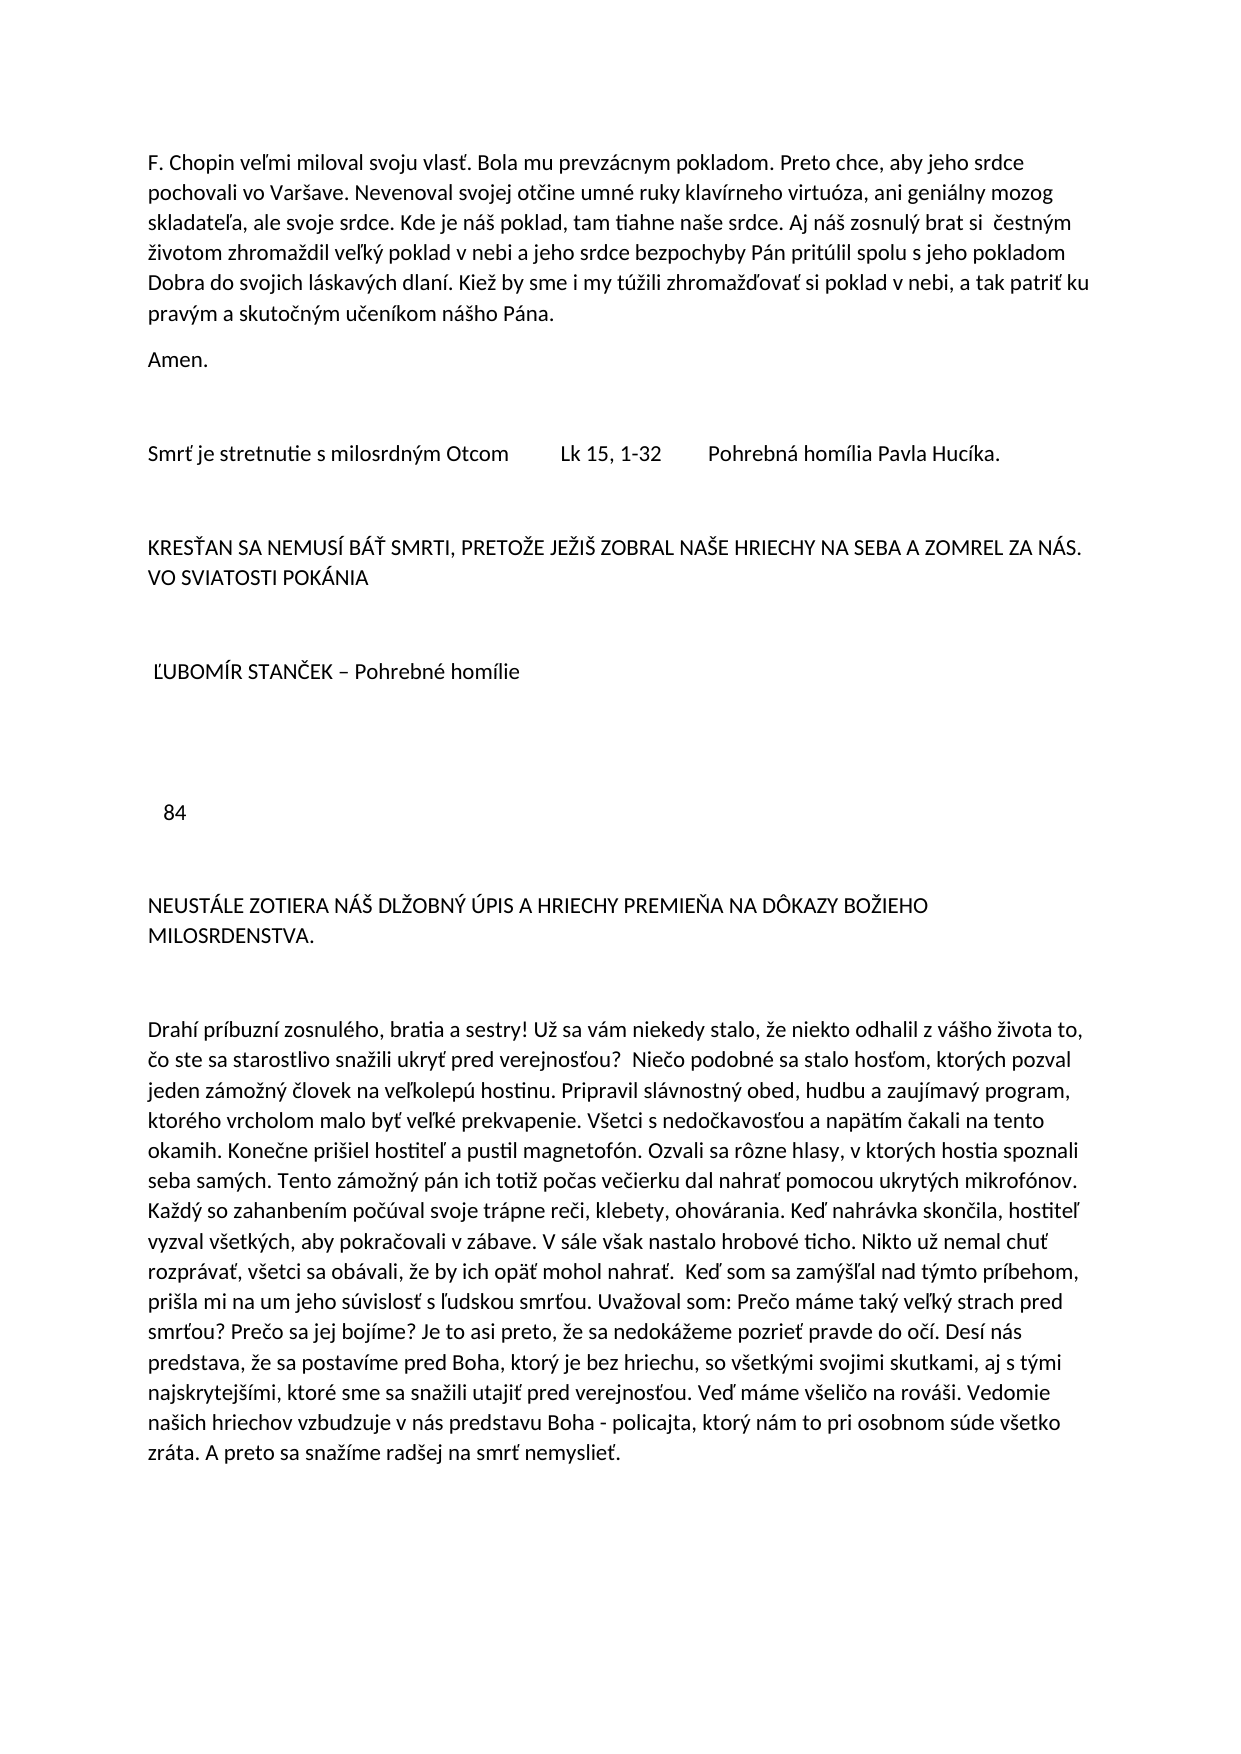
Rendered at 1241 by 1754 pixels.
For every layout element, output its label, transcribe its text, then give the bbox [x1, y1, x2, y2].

text ĽUBOMÍR STANČEK – Pohrebné homílie [148, 657, 1093, 685]
text KRESŤAN SA NEMUSÍ BÁŤ SMRTI, PRETOŽE JEŽIŠ ZOBRAL NAŠE HRIECHY NA SEBA A ZOMREL ZA NÁS. VO SVIATOSTI POKÁNIA [148, 533, 1093, 591]
text Smrť je stretnutie s milosrdným Otcom Lk 15, 1-32 Pohrebná homília Pavla Hucíka. [148, 439, 1093, 467]
text Drahí príbuzní zosnulého, bratia a sestry! Už sa vám niekedy stalo, že niekto odhalil z vášho života to, čo ste sa starostlivo snažili ukryť pred verejnosťou? Niečo podobné sa stalo hosťom, ktorých pozval jeden zámožný človek na veľkolepú hostinu. Pripravil slávnostný obed, hudbu a zaujímavý program, ktorého vrcholom malo byť veľké prekvapenie. Všetci s nedočkavosťou a napätím čakali na tento okamih. Konečne prišiel hostiteľ a pustil magnetofón. Ozvali sa rôzne hlasy, v ktorých hostia spoznali seba samých. Tento zámožný pán ich totiž počas večierku dal nahrať pomocou ukrytých mikrofónov. Každý so zahanbením počúval svoje trápne reči, klebety, ohovárania. Keď nahrávka skončila, hostiteľ vyzval všetkých, aby pokračovali v zábave. V sále však nastalo hrobové ticho. Nikto už nemal chuť rozprávať, všetci sa obávali, že by ich opäť mohol nahrať. Keď som sa zamýšľal nad týmto príbehom, prišla mi na um jeho súvislosť s ľudskou smrťou. Uvažoval som: Prečo máme taký veľký strach pred smrťou? Prečo sa jej bojíme? Je to asi preto, že sa nedokážeme pozrieť pravde do očí. Desí nás predstava, že sa postavíme pred Boha, ktorý je bez hriechu, so všetkými svojimi skutkami, aj s tými najskrytejšími, ktoré sme sa snažili utajiť pred verejnosťou. Veď máme všeličo na rováši. Vedomie našich hriechov vzbudzuje v nás predstavu Boha - policajta, ktorý nám to pri osobnom súde všetko zráta. A preto sa snažíme radšej na smrť nemyslieť. [148, 1015, 1093, 1466]
text NEUSTÁLE ZOTIERA NÁŠ DLŽOBNÝ ÚPIS A HRIECHY PREMIEŇA NA DÔKAZY BOŽIEHO MILOSRDENSTVA. [148, 891, 1093, 949]
text Amen. [148, 346, 1093, 373]
text 84 [148, 798, 1093, 826]
text F. Chopin veľmi miloval svoju vlasť. Bola mu prevzácnym pokladom. Preto chce, aby jeho srdce pochovali vo Varšave. Nevenoval svojej otčine umné ruky klavírneho virtuóza, ani geniálny mozog skladateľa, ale svoje srdce. Kde je náš poklad, tam tiahne naše srdce. Aj náš zosnulý brat si čestným životom zhromaždil veľký poklad v nebi a jeho srdce bezpochyby Pán pritúlil spolu s jeho pokladom Dobra do svojich láskavých dlaní. Kiež by sme i my túžili zhromažďovať si poklad v nebi, a tak patriť ku pravým a skutočným učeníkom nášho Pána. [148, 148, 1093, 327]
